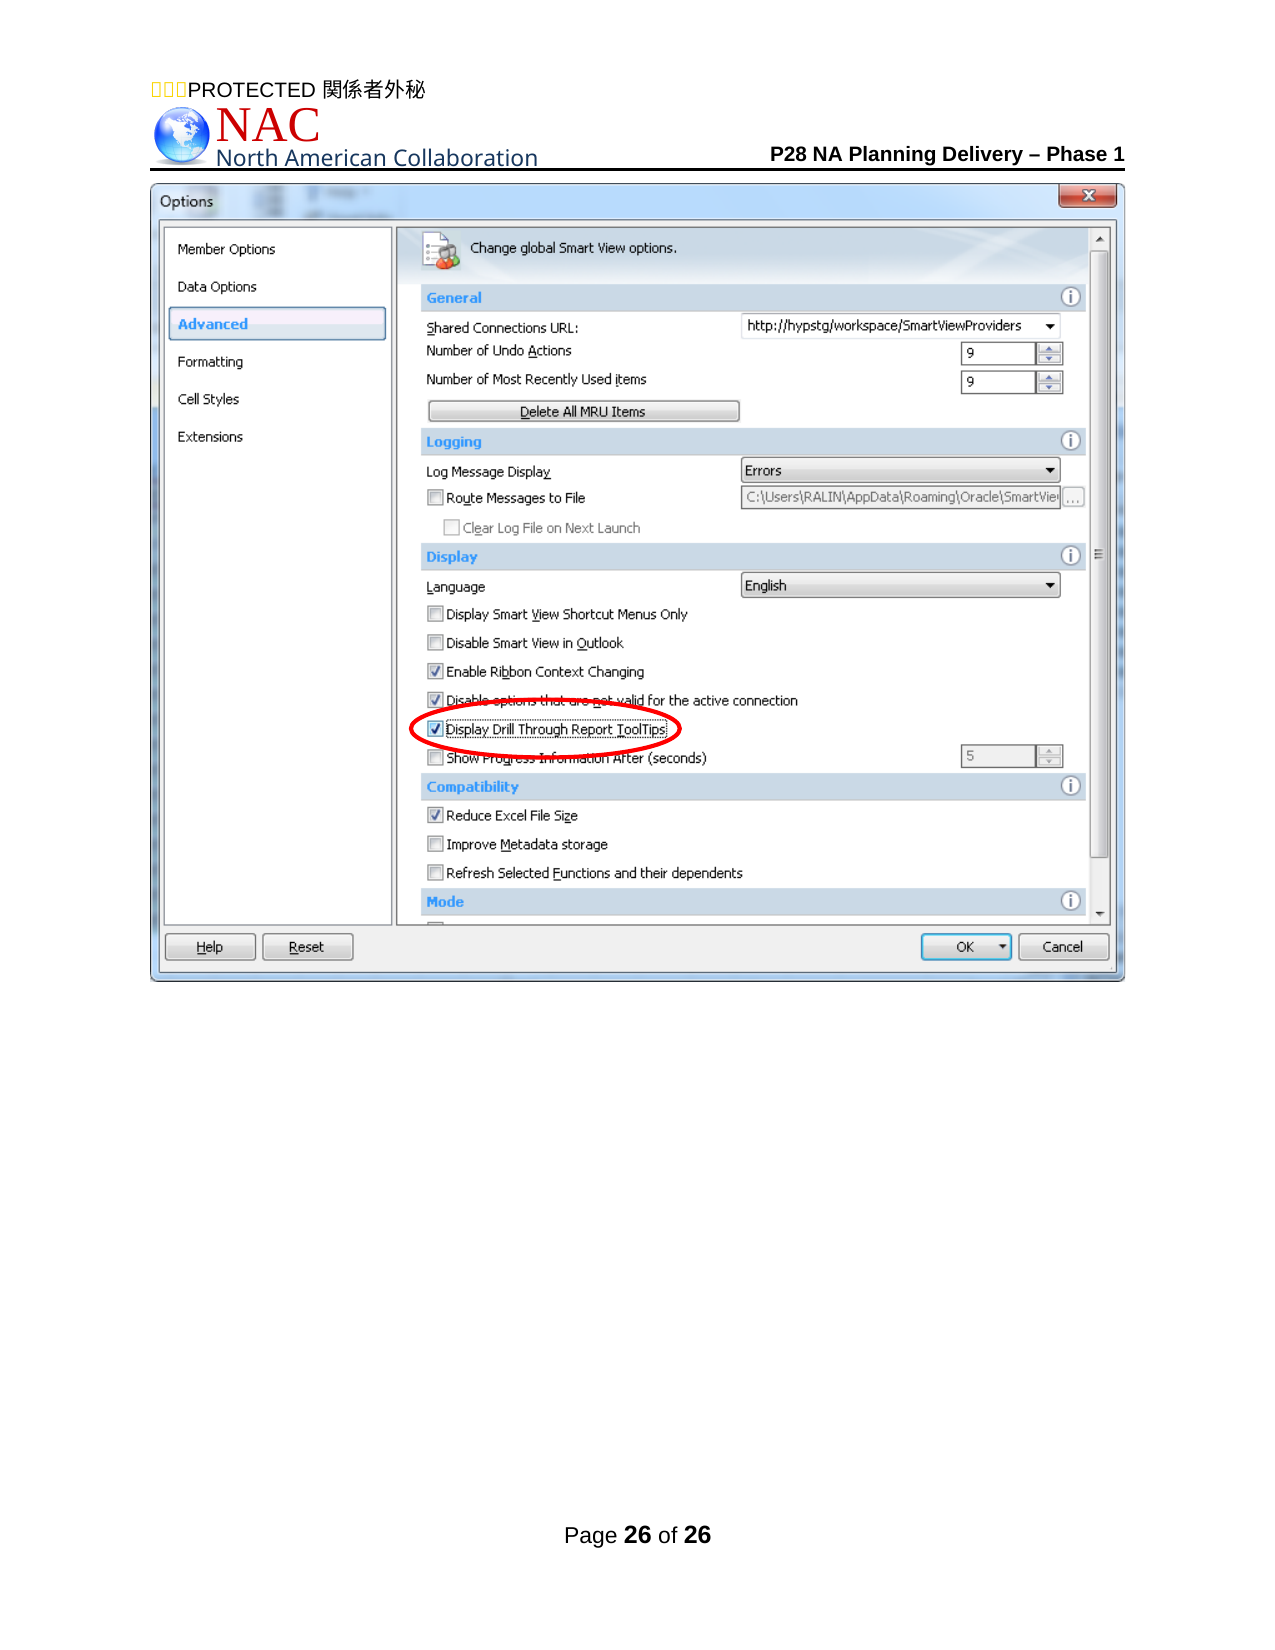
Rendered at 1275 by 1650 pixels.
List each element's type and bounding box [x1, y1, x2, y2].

picture [150, 183, 1125, 982]
picture [150, 106, 211, 167]
